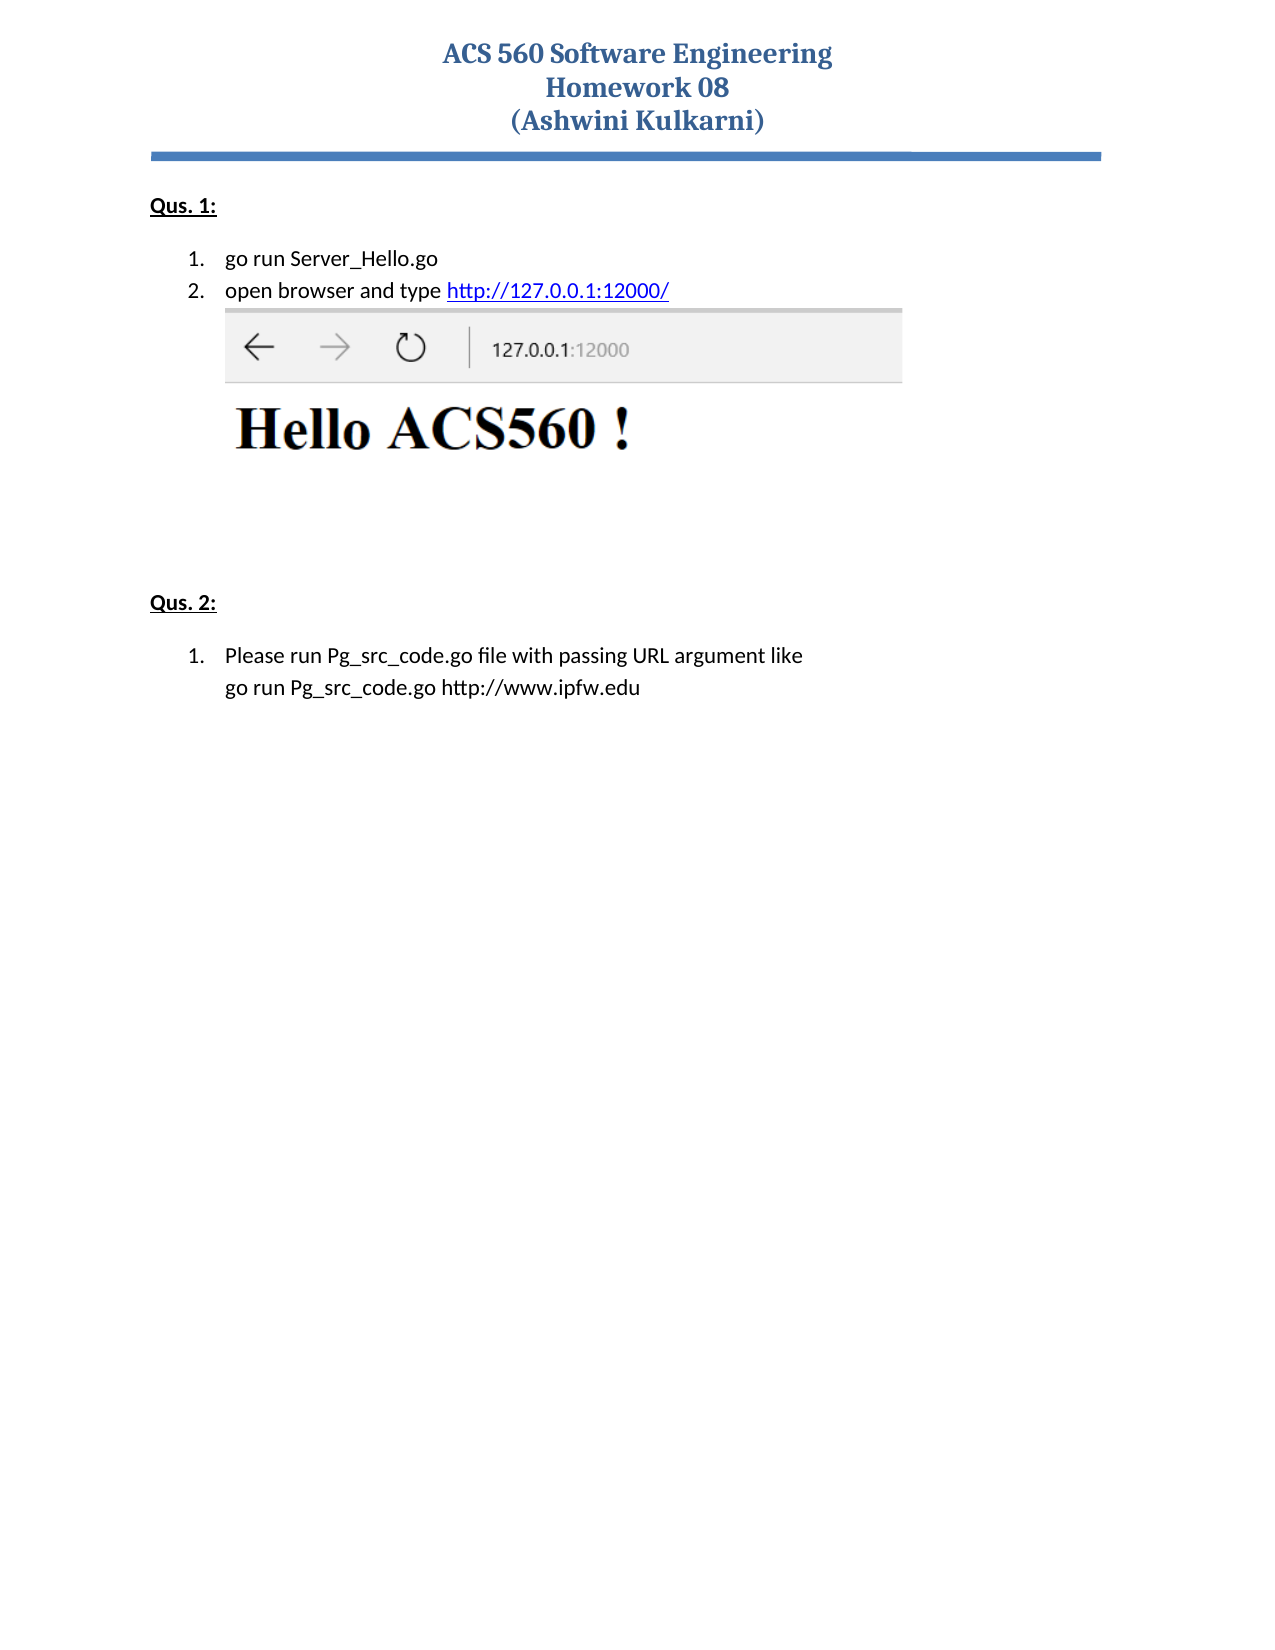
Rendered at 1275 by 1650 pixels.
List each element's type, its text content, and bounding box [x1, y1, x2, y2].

subtitle ACS 560 Software Engineering [150, 37, 1125, 71]
subtitle Homework 08 [150, 71, 1125, 104]
picture [225, 308, 903, 510]
text Qus. 2: [150, 588, 1125, 616]
text Qus. 1: [150, 191, 1125, 219]
list open browser and type http://127.0.0.1:12000/ [187, 276, 1125, 304]
subtitle (Ashwini Kulkarni) [150, 104, 1125, 138]
list Please run Pg_src_code.go file with passing URL argument like [187, 641, 1125, 669]
list go run Server_Hello.go [187, 244, 1125, 272]
list go run Pg_src_code.go http://www.ipfw.edu [225, 673, 1125, 701]
